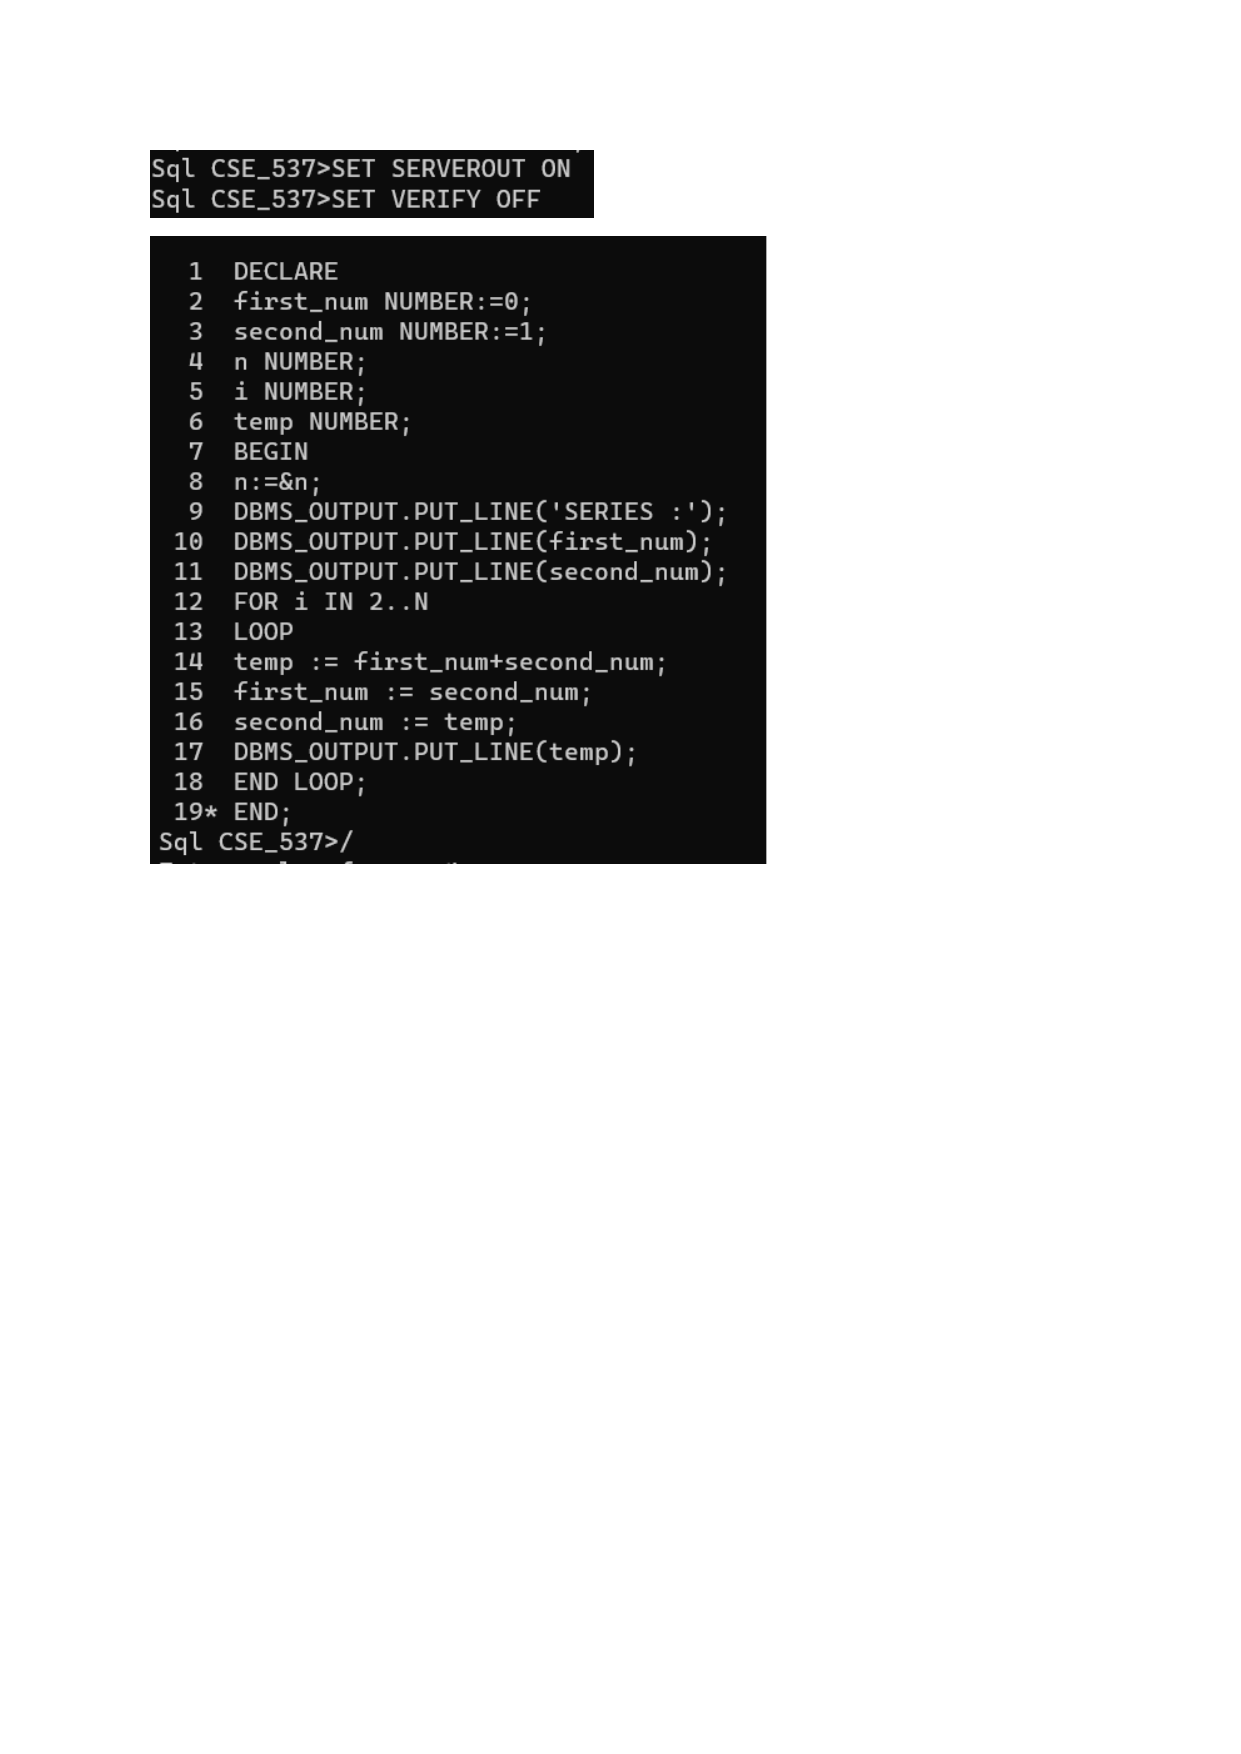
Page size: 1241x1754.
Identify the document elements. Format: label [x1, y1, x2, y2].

picture [150, 236, 767, 864]
picture [150, 150, 594, 218]
